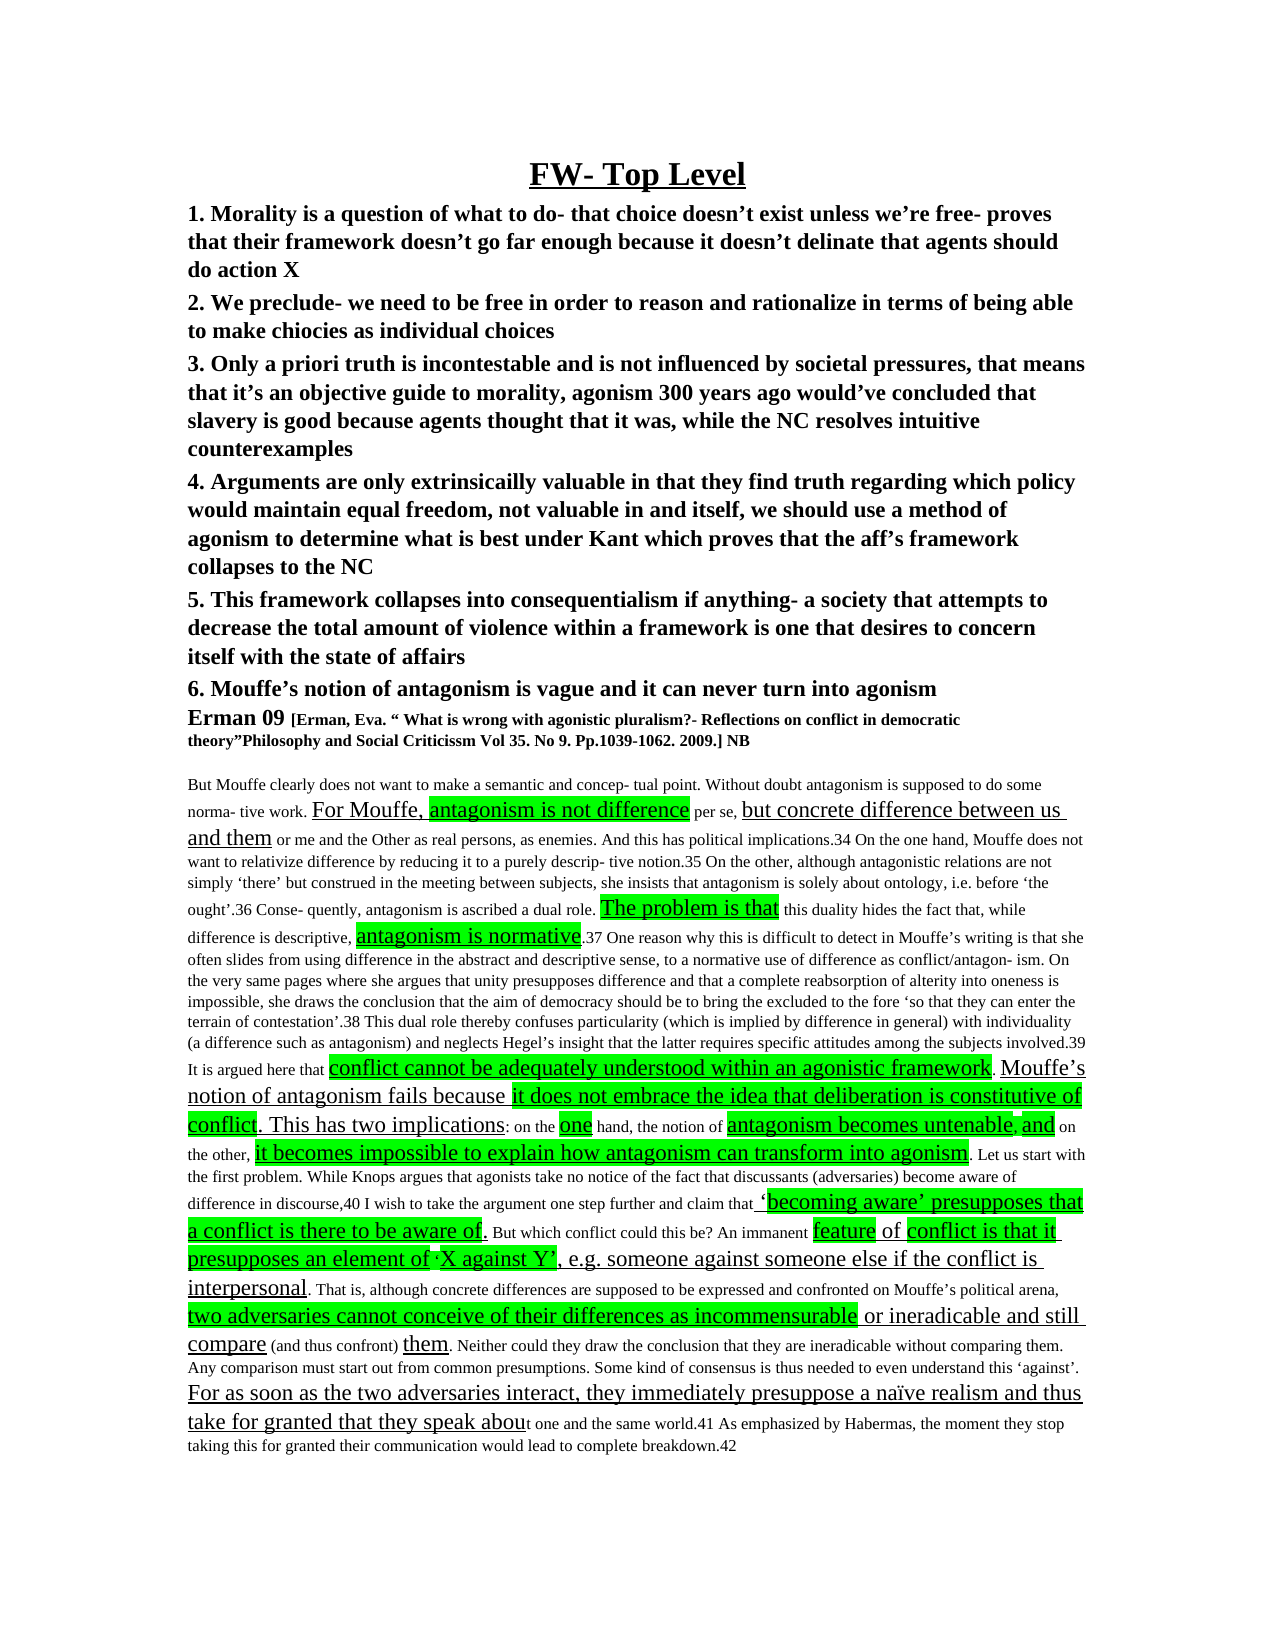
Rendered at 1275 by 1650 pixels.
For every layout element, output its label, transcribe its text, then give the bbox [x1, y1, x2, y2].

subtitle 6. Mouffe’s notion of antagonism is vague and it can never turn into agonism [187, 676, 1087, 702]
subtitle 3. Only a priori truth is incontestable and is not influenced by societal pressures, that means that it’s an objective guide to morality, agonism 300 years ago would’ve concluded that slavery is good because agents thought that it was, while the NC resolves intuitive counterexamples [187, 350, 1087, 462]
subtitle 4. Arguments are only extrinsicailly valuable in that they find truth regarding which policy would maintain equal freedom, not valuable in and itself, we should use a method of agonism to determine what is best under Kant which proves that the aff’s framework collapses to the NC [187, 468, 1087, 580]
subtitle 5. This framework collapses into consequentialism if anything- a society that attempts to decrease the total amount of violence within a framework is one that desires to concern itself with the state of affairs [187, 586, 1087, 669]
subtitle 1. Morality is a question of what to do- that choice doesn’t exist unless we’re free- proves that their framework doesn’t go far enough because it doesn’t delinate that agents should do action X [187, 200, 1087, 283]
text But Mouffe clearly does not want to make a semantic and concep- tual point. Without doubt antagonism is supposed to do some norma- tive work. For Mouffe, antagonism is not difference per se, but concrete difference between us and them or me and the Other as real persons, as enemies. And this has political implications.34 On the one hand, Mouffe does not want to relativize difference by reducing it to a purely descrip- tive notion.35 On the other, although antagonistic relations are not simply ‘there’ but construed in the meeting between subjects, she insists that antagonism is solely about ontology, i.e. before ‘the ought’.36 Conse- quently, antagonism is ascribed a dual role. The problem is that this duality hides the fact that, while difference is descriptive, antagonism is normative.37 One reason why this is difficult to detect in Mouffe’s writing is that she often slides from using difference in the abstract and descriptive sense, to a normative use of difference as conflict/antagon- ism. On the very same pages where she argues that unity presupposes difference and that a complete reabsorption of alterity into oneness is impossible, she draws the conclusion that the aim of democracy should be to bring the excluded to the fore ‘so that they can enter the terrain of contestation’.38 This dual role thereby confuses particularity (which is implied by difference in general) with individuality (a difference such as antagonism) and neglects Hegel’s insight that the latter requires specific attitudes among the subjects involved.39 It is argued here that conflict cannot be adequately understood within an agonistic framework. Mouffe’s notion of antagonism fails because it does not embrace the idea that deliberation is constitutive of conflict. This has two implications: on the one hand, the notion of antagonism becomes untenable, and on the other, it becomes impossible to explain how antagonism can transform into agonism. Let us start with the first problem. While Knops argues that agonists take no notice of the fact that discussants (adversaries) become aware of difference in discourse,40 I wish to take the argument one step further and claim that ‘becoming aware’ presupposes that a conflict is there to be aware of. But which conflict could this be? An immanent feature of conflict is that it presupposes an element of ‘X against Y’, e.g. someone against someone else if the conflict is interpersonal. That is, although concrete differences are supposed to be expressed and confronted on Mouffe’s political arena, two adversaries cannot conceive of their differences as incommensurable or ineradicable and still compare (and thus confront) them. Neither could they draw the conclusion that they are ineradicable without comparing them. Any comparison must start out from common presumptions. Some kind of consensus is thus needed to even understand this ‘against’. For as soon as the two adversaries interact, they immediately presuppose a naïve realism and thus take for granted that they speak about one and the same world.41 As emphasized by Habermas, the moment they stop taking this for granted their communication would lead to complete breakdown.42 [187, 774, 1087, 1455]
text Erman 09 [Erman, Eva. “ What is wrong with agonistic pluralism?- Reflections on conflict in democratic theory”Philosophy and Social Criticissm Vol 35. No 9. Pp.1039-1062. 2009.] NB [187, 704, 1087, 749]
subtitle 2. We preclude- we need to be free in order to reason and rationalize in terms of being able to make chiocies as individual choices [187, 289, 1087, 344]
subtitle FW- Top Level [187, 154, 1087, 192]
